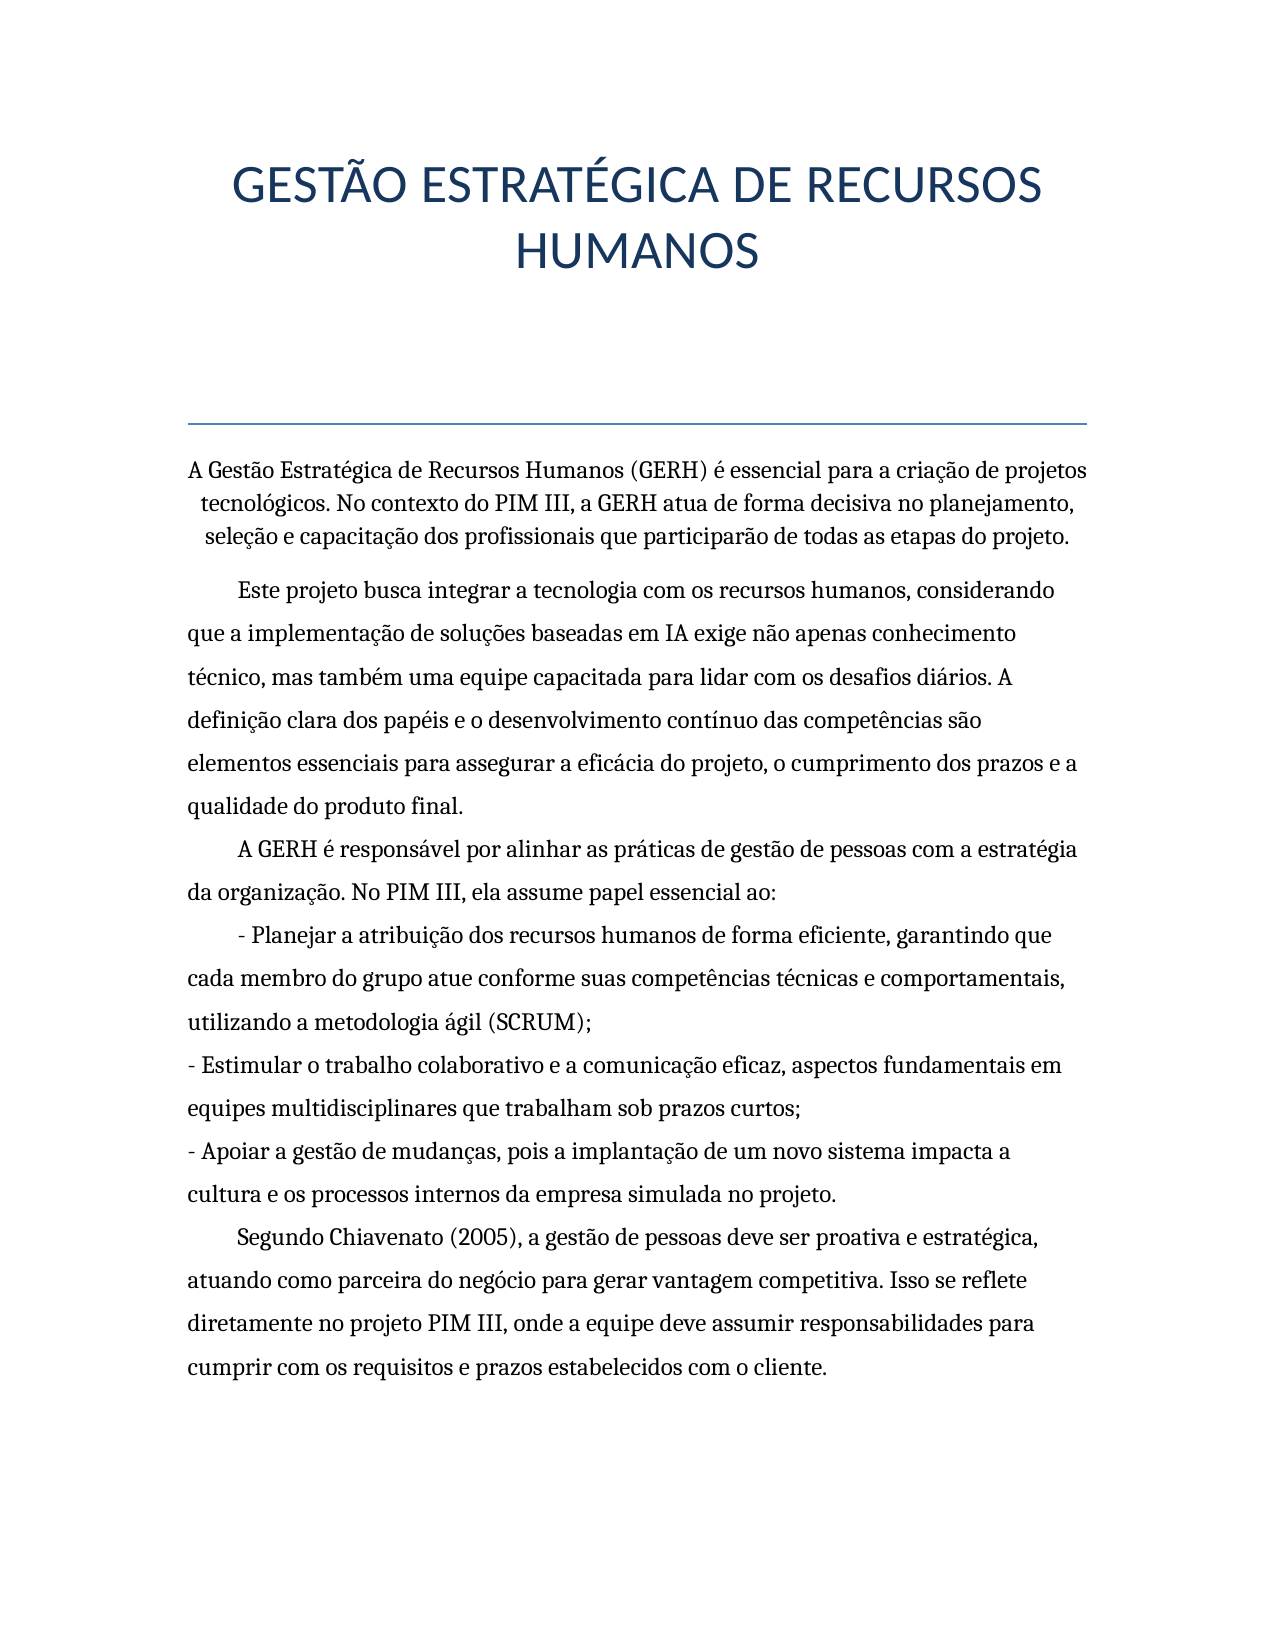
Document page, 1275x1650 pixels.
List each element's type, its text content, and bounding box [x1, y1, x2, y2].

title GESTÃO ESTRATÉGICA DE RECURSOS HUMANOS [187, 150, 1087, 425]
text A Gestão Estratégica de Recursos Humanos (GERH) é essencial para a criação de projetos tecnológicos. No contexto do PIM III, a GERH atua de forma decisiva no planejamento, seleção e capacitação dos profissionais que participarão de todas as etapas do projeto. [187, 456, 1087, 551]
text - Planejar a atribuição dos recursos humanos de forma eficiente, garantindo que cada membro do grupo atue conforme suas competências técnicas e comportamentais, utilizando a metodologia ágil (SCRUM); - Estimular o trabalho colaborativo e a comunicação eficaz, aspectos fundamentais em equipes multidisciplinares que trabalham sob prazos curtos; - Apoiar a gestão de mudanças, pois a implantação de um novo sistema impacta a cultura e os processos internos da empresa simulada no projeto. [187, 921, 1087, 1209]
text Este projeto busca integrar a tecnologia com os recursos humanos, considerando que a implementação de soluções baseadas em IA exige não apenas conhecimento técnico, mas também uma equipe capacitada para lidar com os desafios diários. A definição clara dos papéis e o desenvolvimento contínuo das competências são elementos essenciais para assegurar a eficácia do projeto, o cumprimento dos prazos e a qualidade do produto final. [187, 576, 1087, 821]
text A GERH é responsável por alinhar as práticas de gestão de pessoas com a estratégia da organização. No PIM III, ela assume papel essencial ao: [187, 835, 1087, 907]
text Segundo Chiavenato (2005), a gestão de pessoas deve ser proativa e estratégica, atuando como parceira do negócio para gerar vantagem competitiva. Isso se reflete diretamente no projeto PIM III, onde a equipe deve assumir responsabilidades para cumprir com os requisitos e prazos estabelecidos com o cliente. [187, 1223, 1087, 1381]
